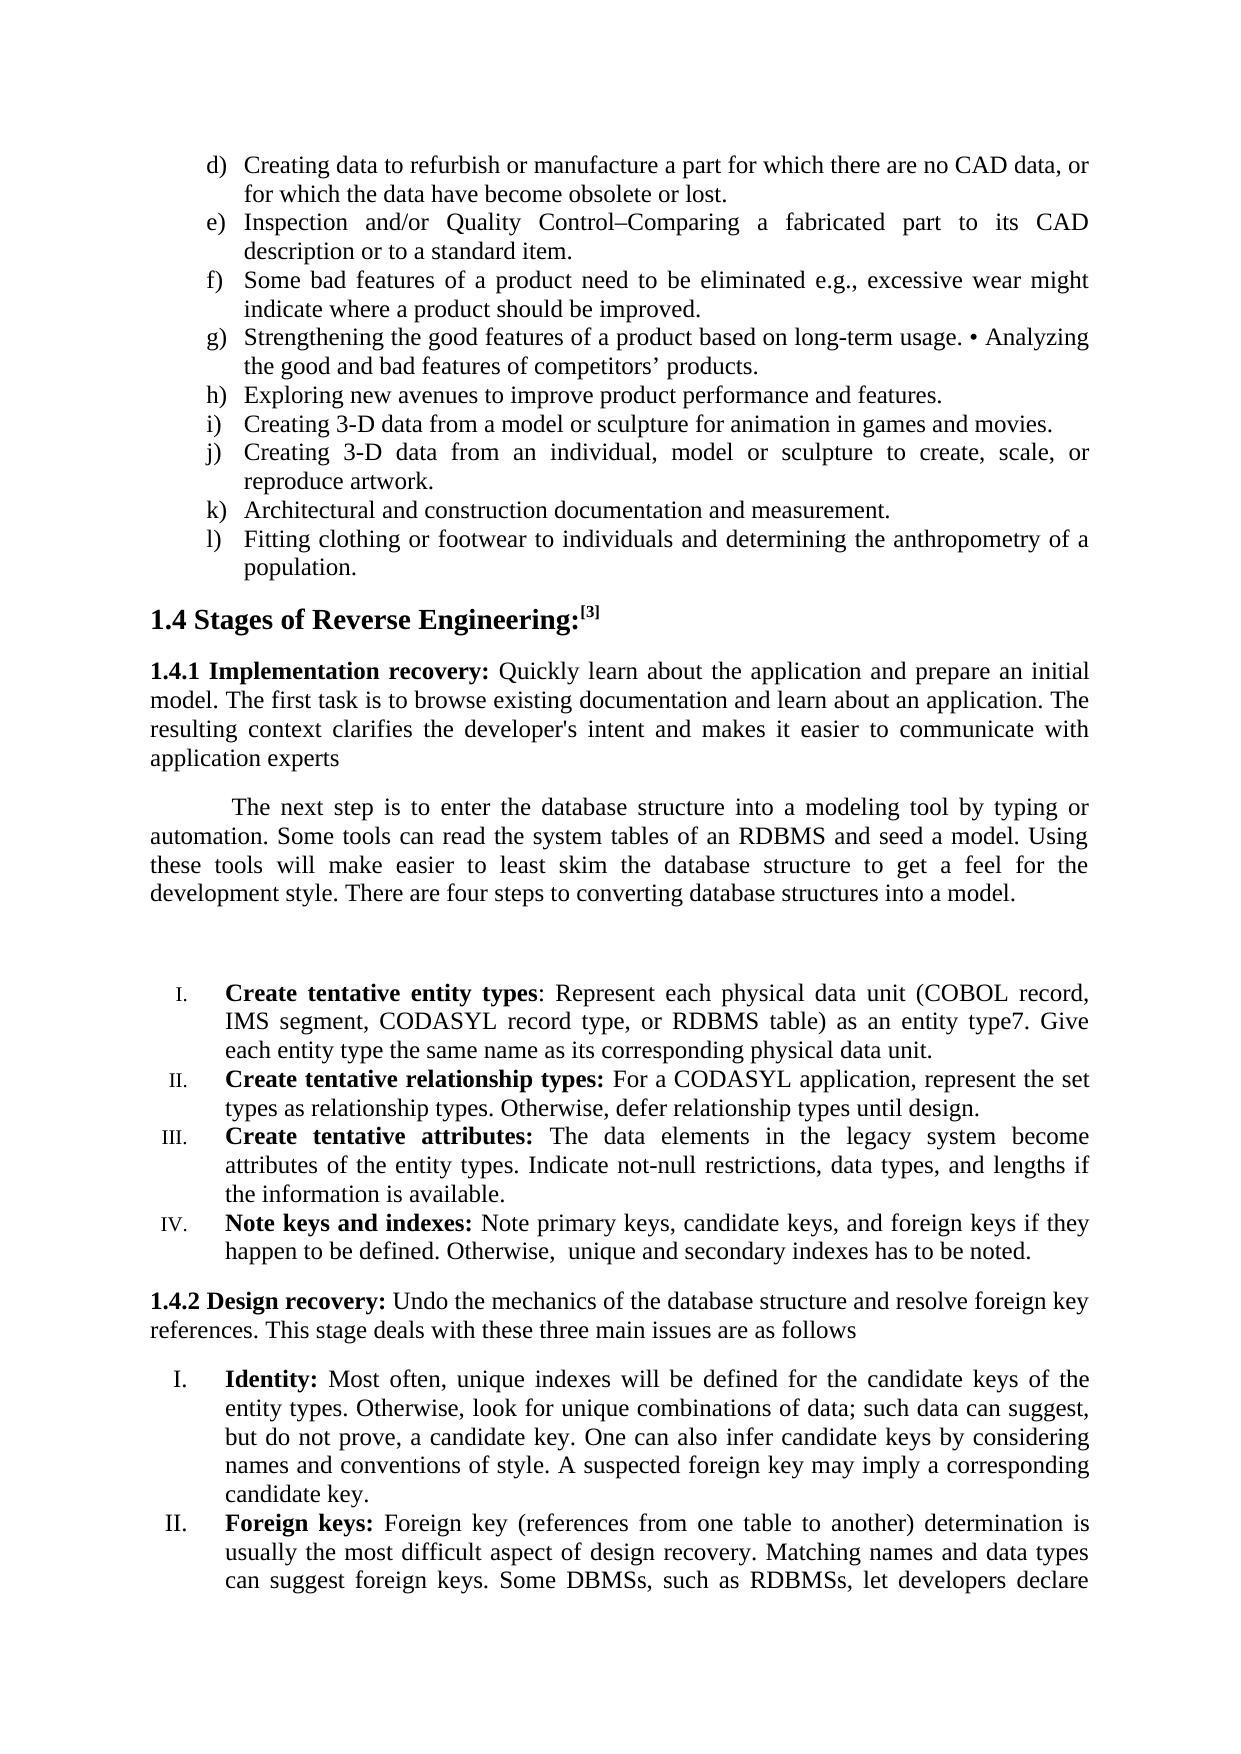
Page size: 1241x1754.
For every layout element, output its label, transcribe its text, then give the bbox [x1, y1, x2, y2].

list Inspection and/or Quality Control–Comparing a fabricated part to its CAD description or to a standard item. [206, 207, 1090, 265]
list Create tentative entity types: Represent each physical data unit (COBOL record, IMS segment, CODASYL record type, or RDBMS table) as an entity type7. Give each entity type the same name as its corresponding physical data unit. [187, 978, 1090, 1064]
list Identity: Most often, unique indexes will be defined for the candidate keys of the entity types. Otherwise, look for unique combinations of data; such data can suggest, but do not prove, a candidate key. One can also infer candidate keys by considering names and conventions of style. A suspected foreign key may imply a corresponding candidate key. [187, 1364, 1090, 1508]
list Strengthening the good features of a product based on long-term usage. • Analyzing the good and bad features of competitors’ products. [206, 322, 1090, 380]
text 1.4.2 Design recovery: Undo the mechanics of the database structure and resolve foreign key references. This stage deals with these three main issues are as follows [150, 1286, 1090, 1343]
list Create tentative relationship types: For a CODASYL application, represent the set types as relationship types. Otherwise, defer relationship types until design. [187, 1064, 1090, 1121]
list Creating data to refurbish or manufacture a part for which there are no CAD data, or for which the data have become obsolete or lost. [206, 150, 1090, 207]
list Architectural and construction documentation and measurement. [206, 495, 1090, 524]
list Creating 3-D data from a model or sculpture for animation in games and movies. [206, 409, 1090, 437]
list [187, 1508, 1090, 1594]
text 1.4 Stages of Reverse Engineering:[3] [150, 602, 1090, 636]
list Creating 3-D data from an individual, model or sculpture to create, scale, or reproduce artwork. [206, 437, 1090, 495]
text The next step is to enter the database structure into a modeling tool by typing or automation. Some tools can read the system tables of an RDBMS and seed a model. Using these tools will make easier to least skim the database structure to get a feel for the development style. There are four steps to converting database structures into a model. [150, 792, 1090, 907]
text 1.4.1 Implementation recovery: Quickly learn about the application and prepare an initial model. The first task is to browse existing documentation and learn about an application. The resulting context clarifies the developer's intent and makes it easier to communicate with application experts [150, 656, 1090, 771]
list Create tentative attributes: The data elements in the legacy system become attributes of the entity types. Indicate not-null restrictions, data types, and lengths if the information is available. [187, 1121, 1090, 1208]
list Exploring new avenues to improve product performance and features. [206, 380, 1090, 409]
list Note keys and indexes: Note primary keys, candidate keys, and foreign keys if they happen to be defined. Otherwise, unique and secondary indexes has to be noted. [187, 1208, 1090, 1265]
list Some bad features of a product need to be eliminated e.g., excessive wear might indicate where a product should be improved. [206, 265, 1090, 322]
list Fitting clothing or footwear to individuals and determining the anthropometry of a population. [206, 524, 1090, 581]
